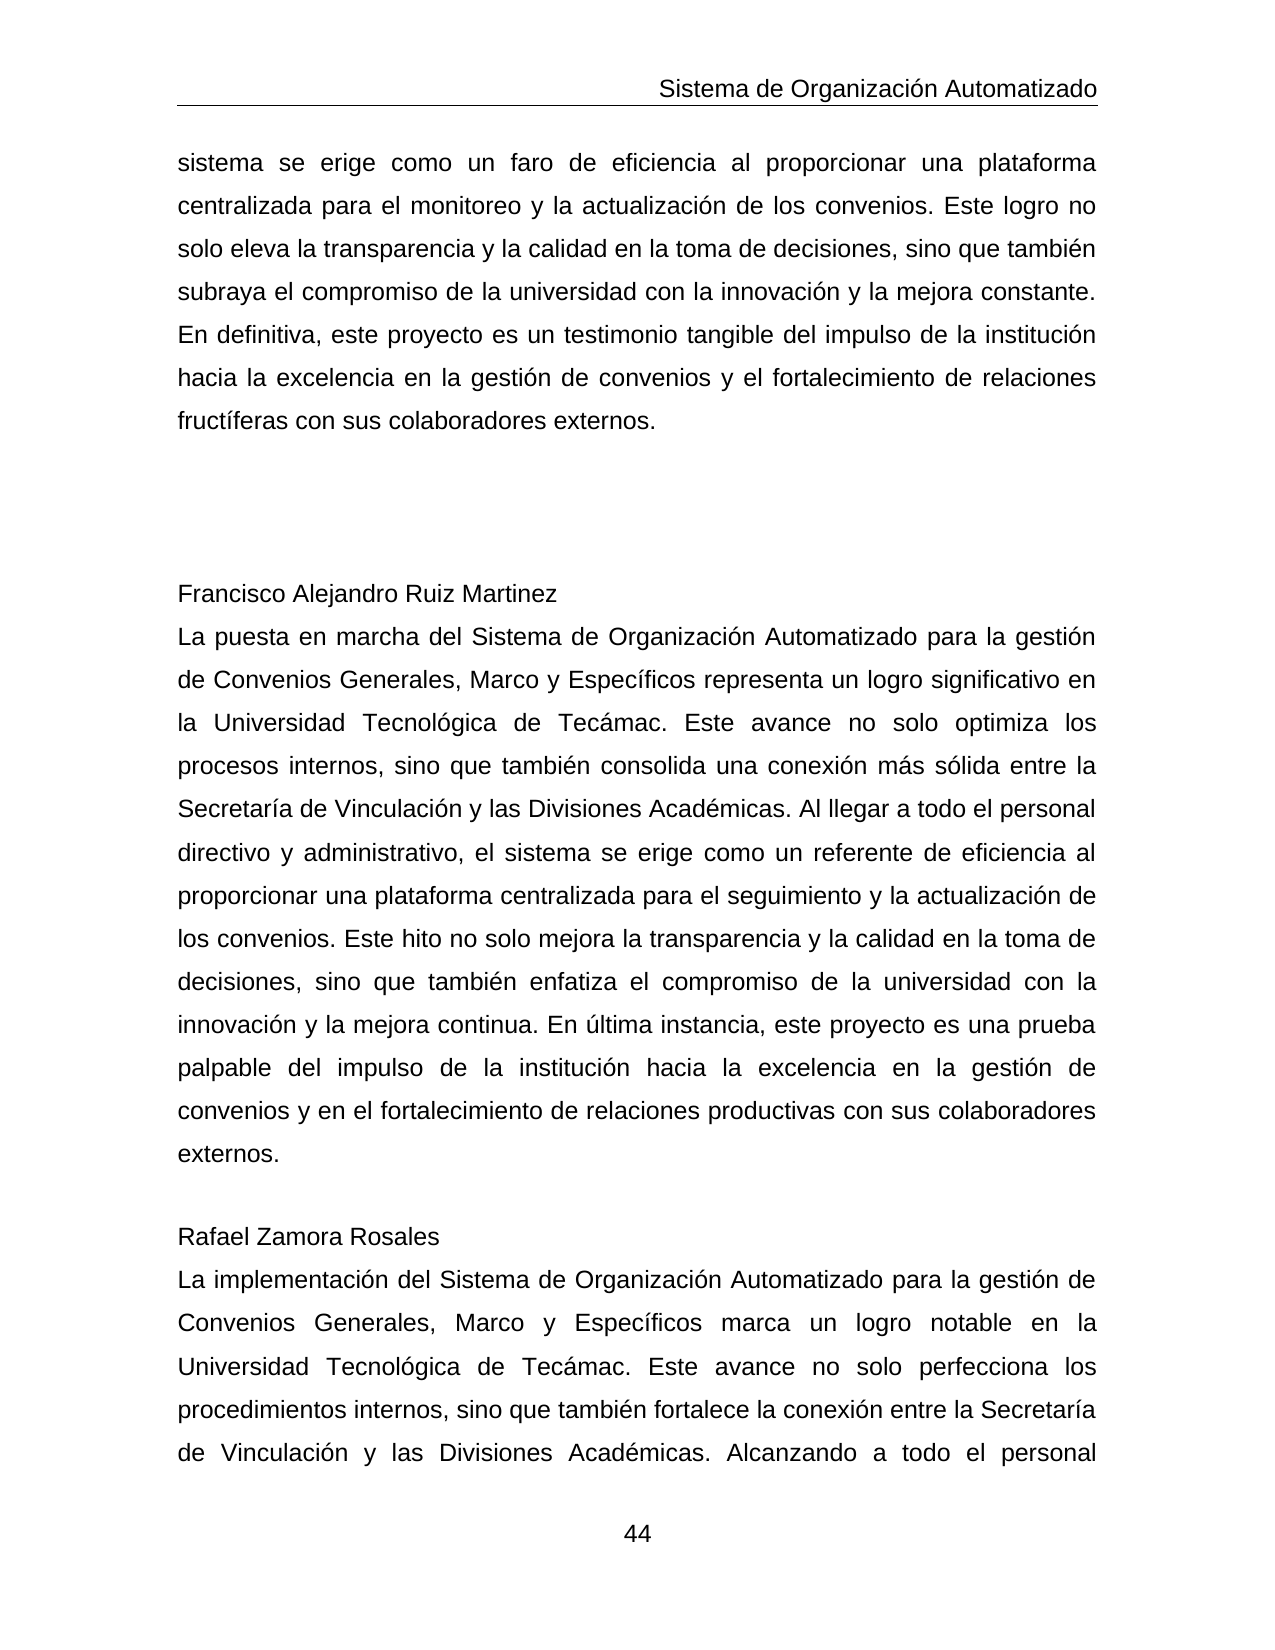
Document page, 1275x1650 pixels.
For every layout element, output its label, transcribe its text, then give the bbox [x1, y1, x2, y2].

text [177, 1265, 1098, 1466]
text Rafael Zamora Rosales [177, 1222, 1098, 1251]
text Francisco Alejandro Ruiz Martinez [177, 579, 1098, 608]
text La puesta en marcha del Sistema de Organización Automatizado para la gestión de Convenios Generales, Marco y Específicos representa un logro significativo en la Universidad Tecnológica de Tecámac. Este avance no solo optimiza los procesos internos, sino que también consolida una conexión más sólida entre la Secretaría de Vinculación y las Divisiones Académicas. Al llegar a todo el personal directivo y administrativo, el sistema se erige como un referente de eficiencia al proporcionar una plataforma centralizada para el seguimiento y la actualización de los convenios. Este hito no solo mejora la transparencia y la calidad en la toma de decisiones, sino que también enfatiza el compromiso de la universidad con la innovación y la mejora continua. En última instancia, este proyecto es una prueba palpable del impulso de la institución hacia la excelencia en la gestión de convenios y en el fortalecimiento de relaciones productivas con sus colaboradores externos. [177, 622, 1098, 1168]
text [177, 148, 1098, 435]
